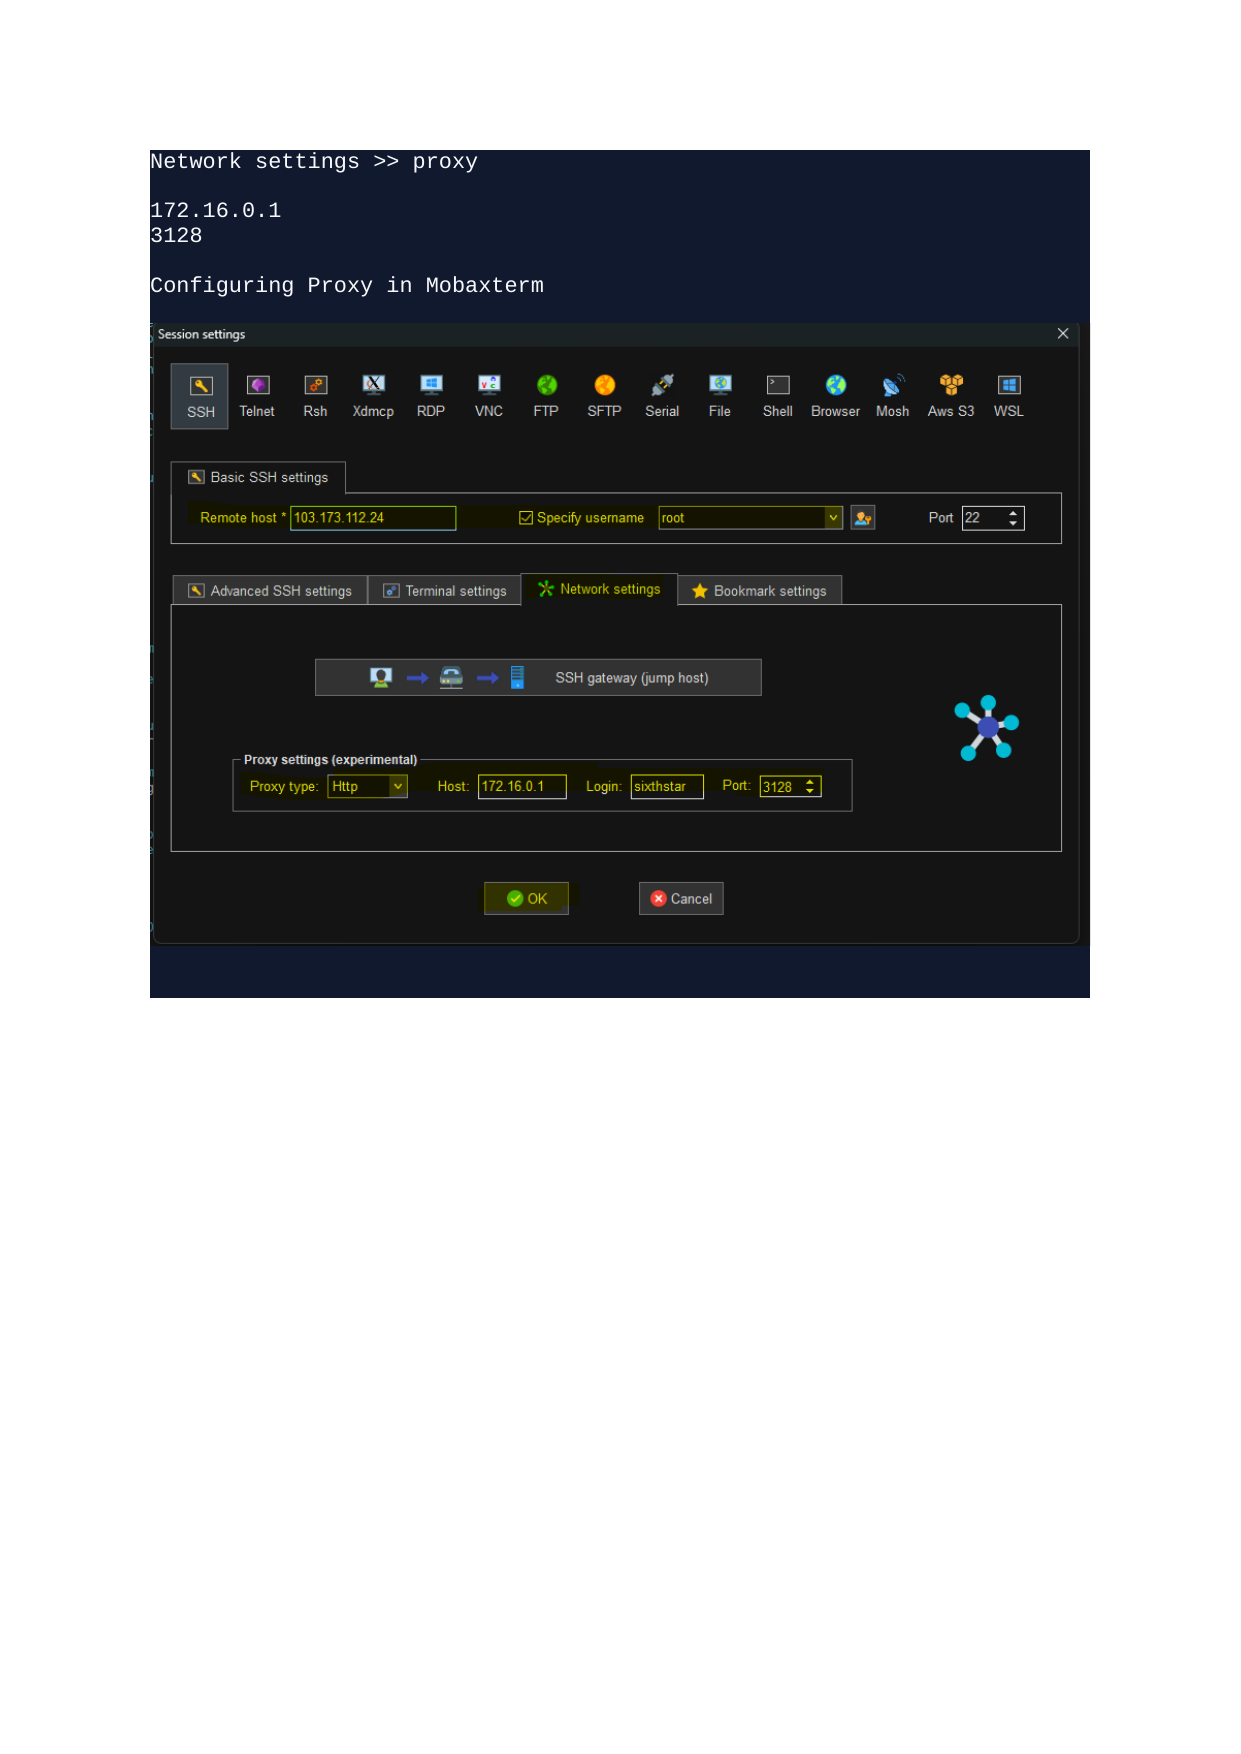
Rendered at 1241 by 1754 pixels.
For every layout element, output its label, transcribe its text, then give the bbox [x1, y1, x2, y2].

text 3128 [150, 224, 1090, 249]
picture [150, 323, 1091, 946]
text Configuring Proxy in Mobaxterm [150, 274, 1090, 299]
text 172.16.0.1 [150, 199, 1090, 224]
text Network settings >> proxy [150, 150, 1090, 175]
